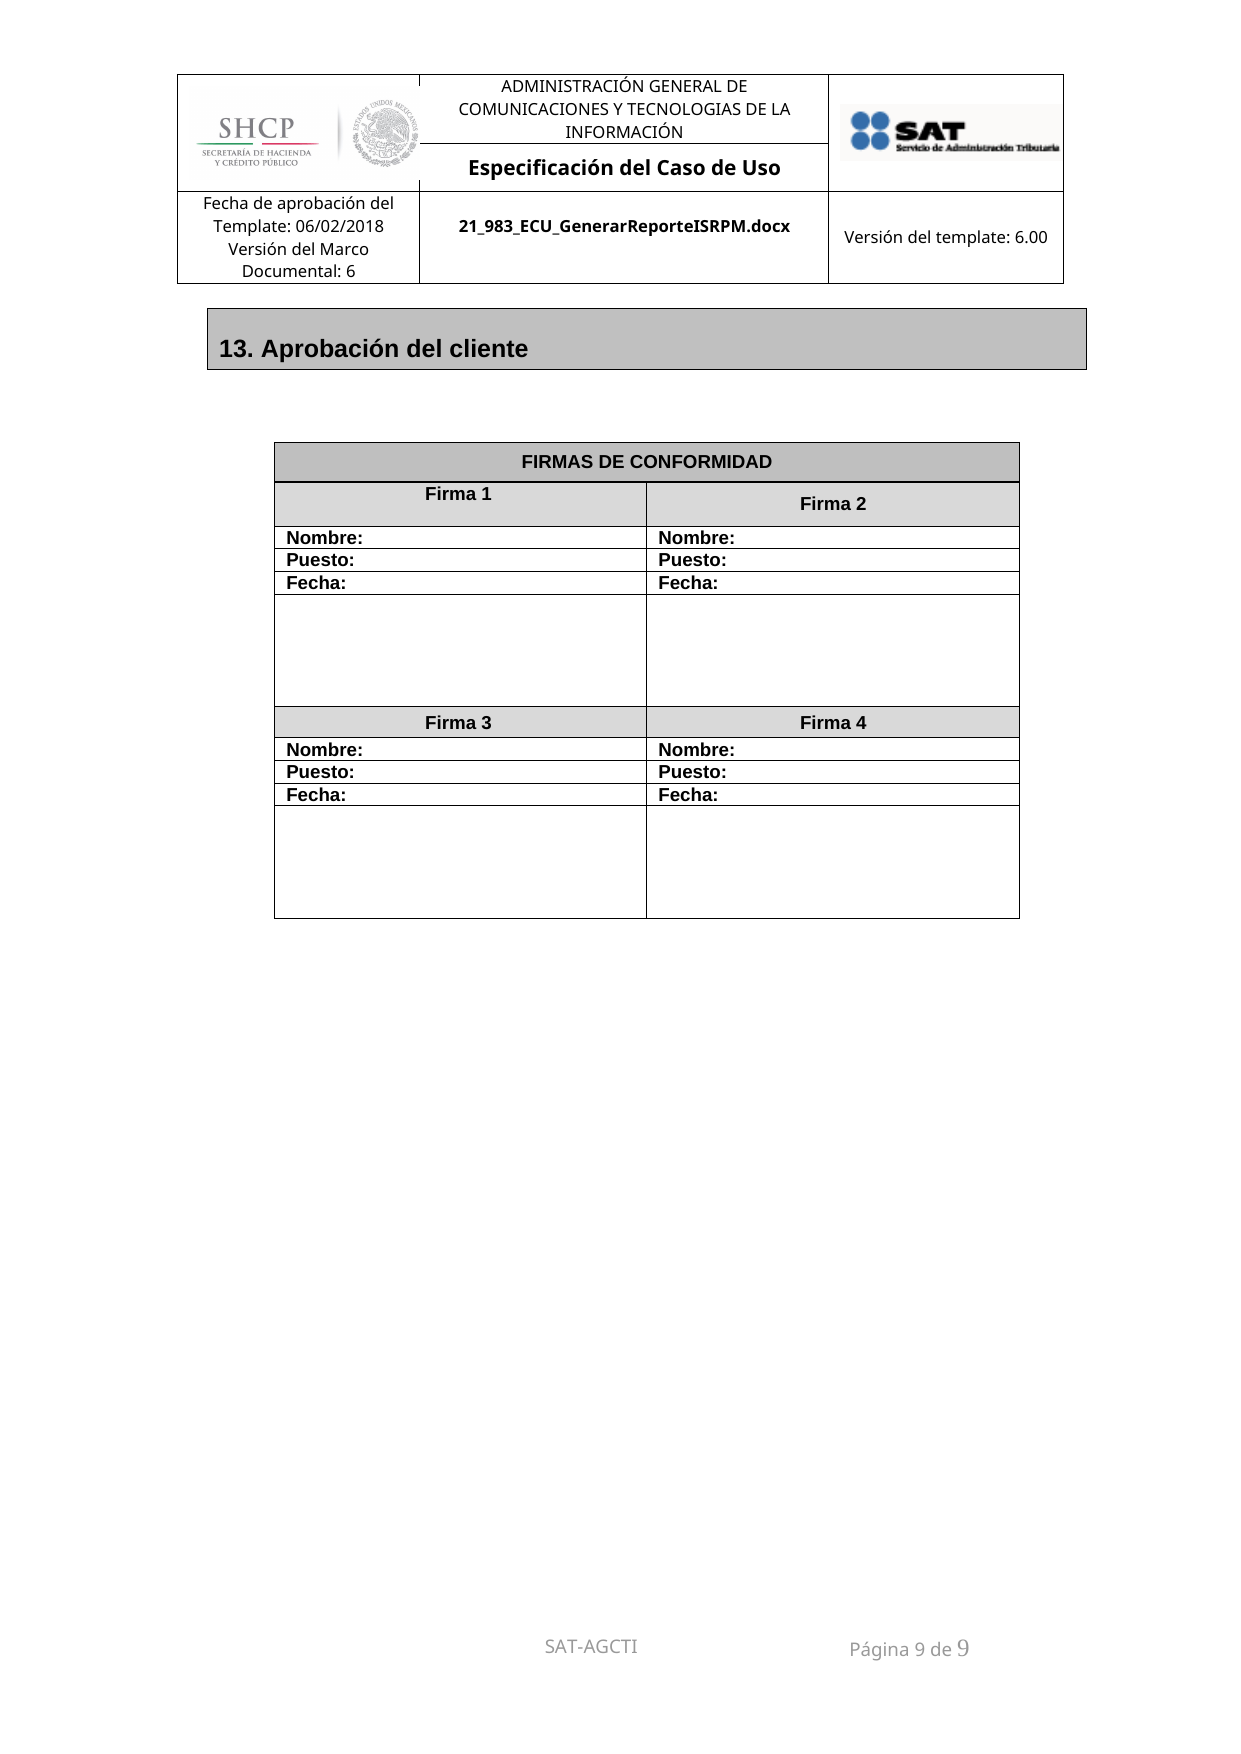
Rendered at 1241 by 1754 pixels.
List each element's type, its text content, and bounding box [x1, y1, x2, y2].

picture [840, 104, 1063, 161]
table_cell [208, 370, 1086, 967]
table_cell 13. Aprobación del cliente [Fase: Análisis] [Etapa: Especificación Funcional] (ACSN) [208, 309, 1086, 369]
picture [188, 86, 420, 180]
